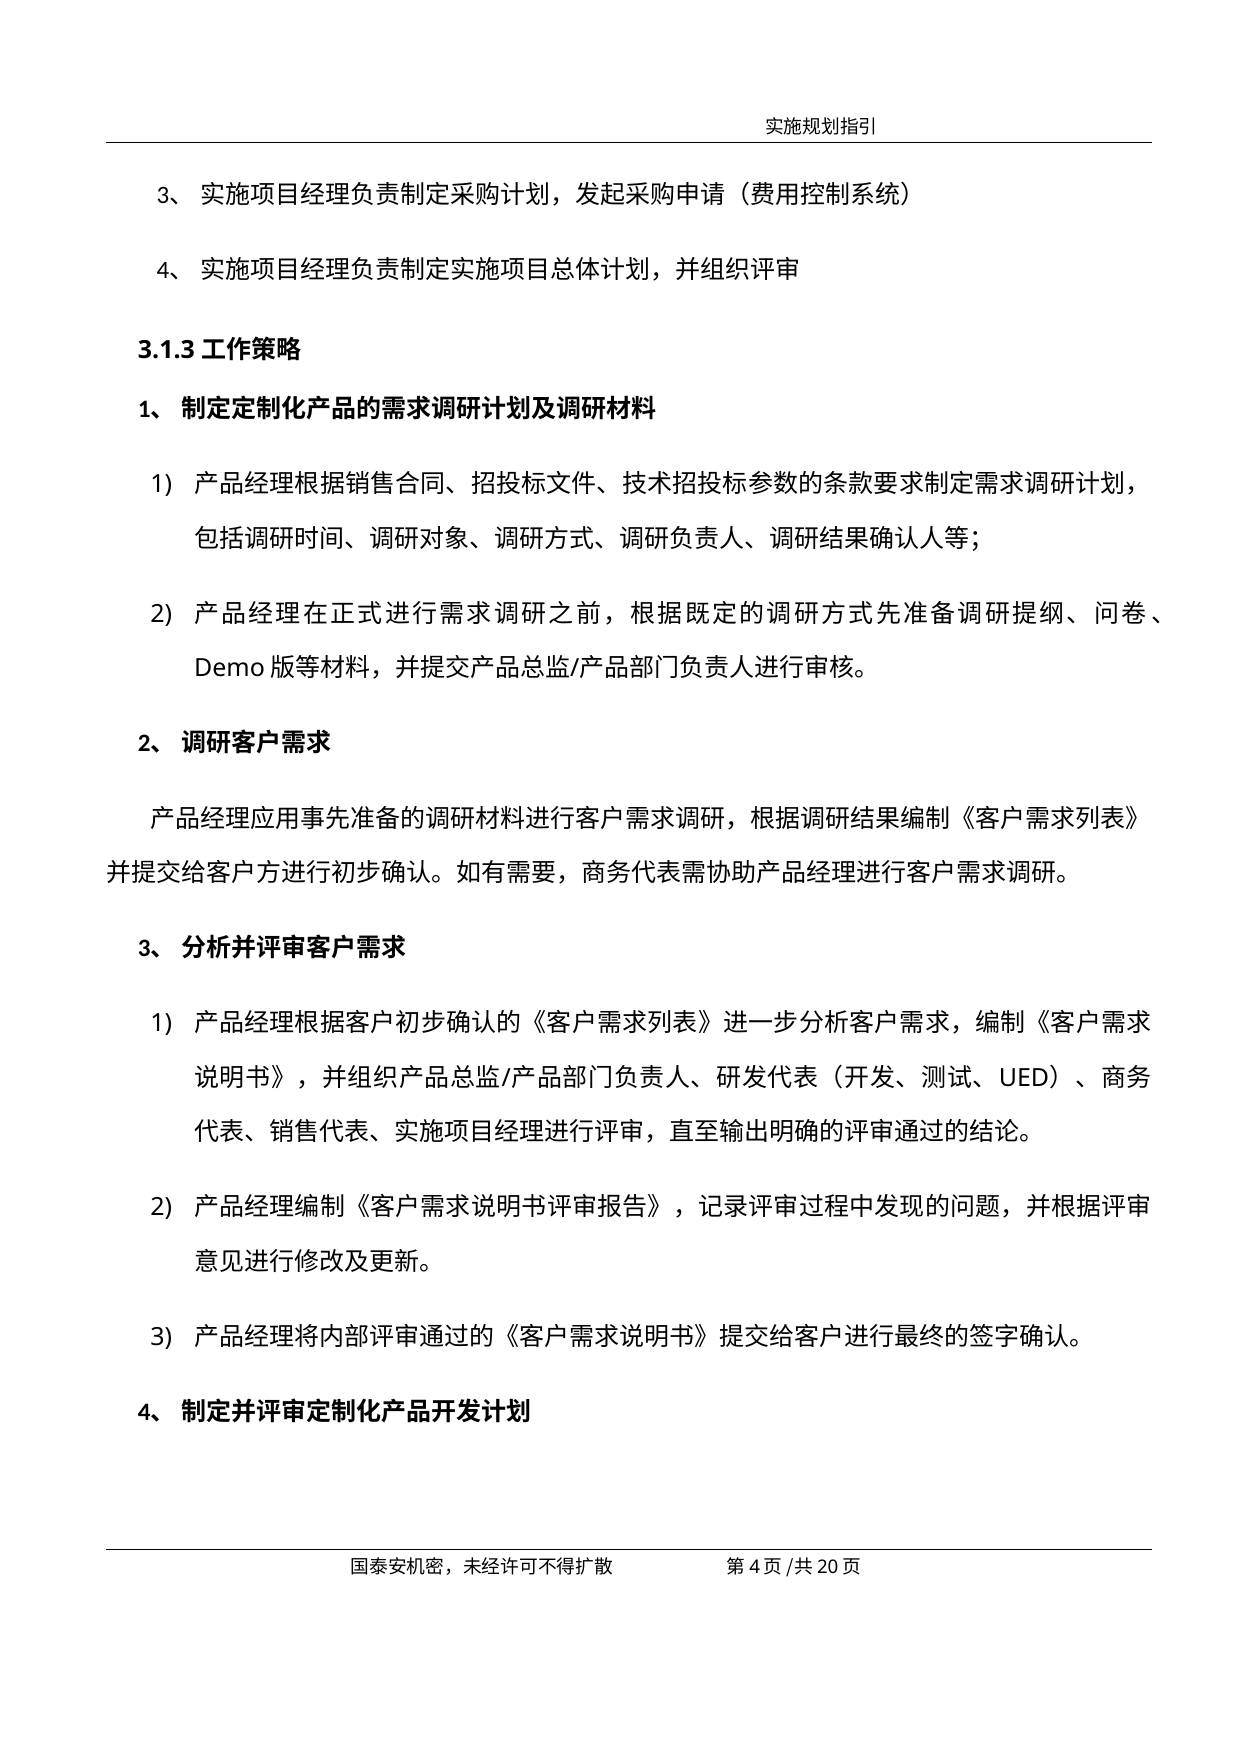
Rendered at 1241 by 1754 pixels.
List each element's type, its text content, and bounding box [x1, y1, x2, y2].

list 分析并评审客户需求 [138, 928, 1152, 964]
list 调研客户需求 [138, 723, 1152, 759]
text 产品经理应用事先准备的调研材料进行客户需求调研，根据调研结果编制《客户需求列表》并提交给客户方进行初步确认。如有需要，商务代表需协助产品经理进行客户需求调研。 [106, 798, 1152, 889]
list 产品经理在正式进行需求调研之前，根据既定的调研方式先准备调研提纲、问卷、Demo版等材料，并提交产品总监/产品部门负责人进行审核。 [150, 593, 1152, 684]
subtitle 工作策略 [138, 331, 1152, 365]
list 产品经理根据客户初步确认的《客户需求列表》进一步分析客户需求，编制《客户需求说明书》，并组织产品总监/产品部门负责人、研发代表（开发、测试、UED）、商务代表、销售代表、实施项目经理进行评审，直至输出明确的评审通过的结论。 [150, 1003, 1152, 1148]
list 产品经理编制《客户需求说明书评审报告》，记录评审过程中发现的问题，并根据评审意见进行修改及更新。 [150, 1187, 1152, 1277]
list 制定并评审定制化产品开发计划 [138, 1392, 1152, 1428]
list 实施项目经理负责制定采购计划，发起采购申请（费用控制系统） [156, 174, 1152, 211]
list 产品经理根据销售合同、招投标文件、技术招投标参数的条款要求制定需求调研计划，包括调研时间、调研对象、调研方式、调研负责人、调研结果确认人等； [150, 464, 1152, 554]
list 实施项目经理负责制定实施项目总体计划，并组织评审 [156, 250, 1152, 286]
list 制定定制化产品的需求调研计划及调研材料 [138, 388, 1152, 425]
list 产品经理将内部评审通过的《客户需求说明书》提交给客户进行最终的签字确认。 [150, 1316, 1152, 1353]
